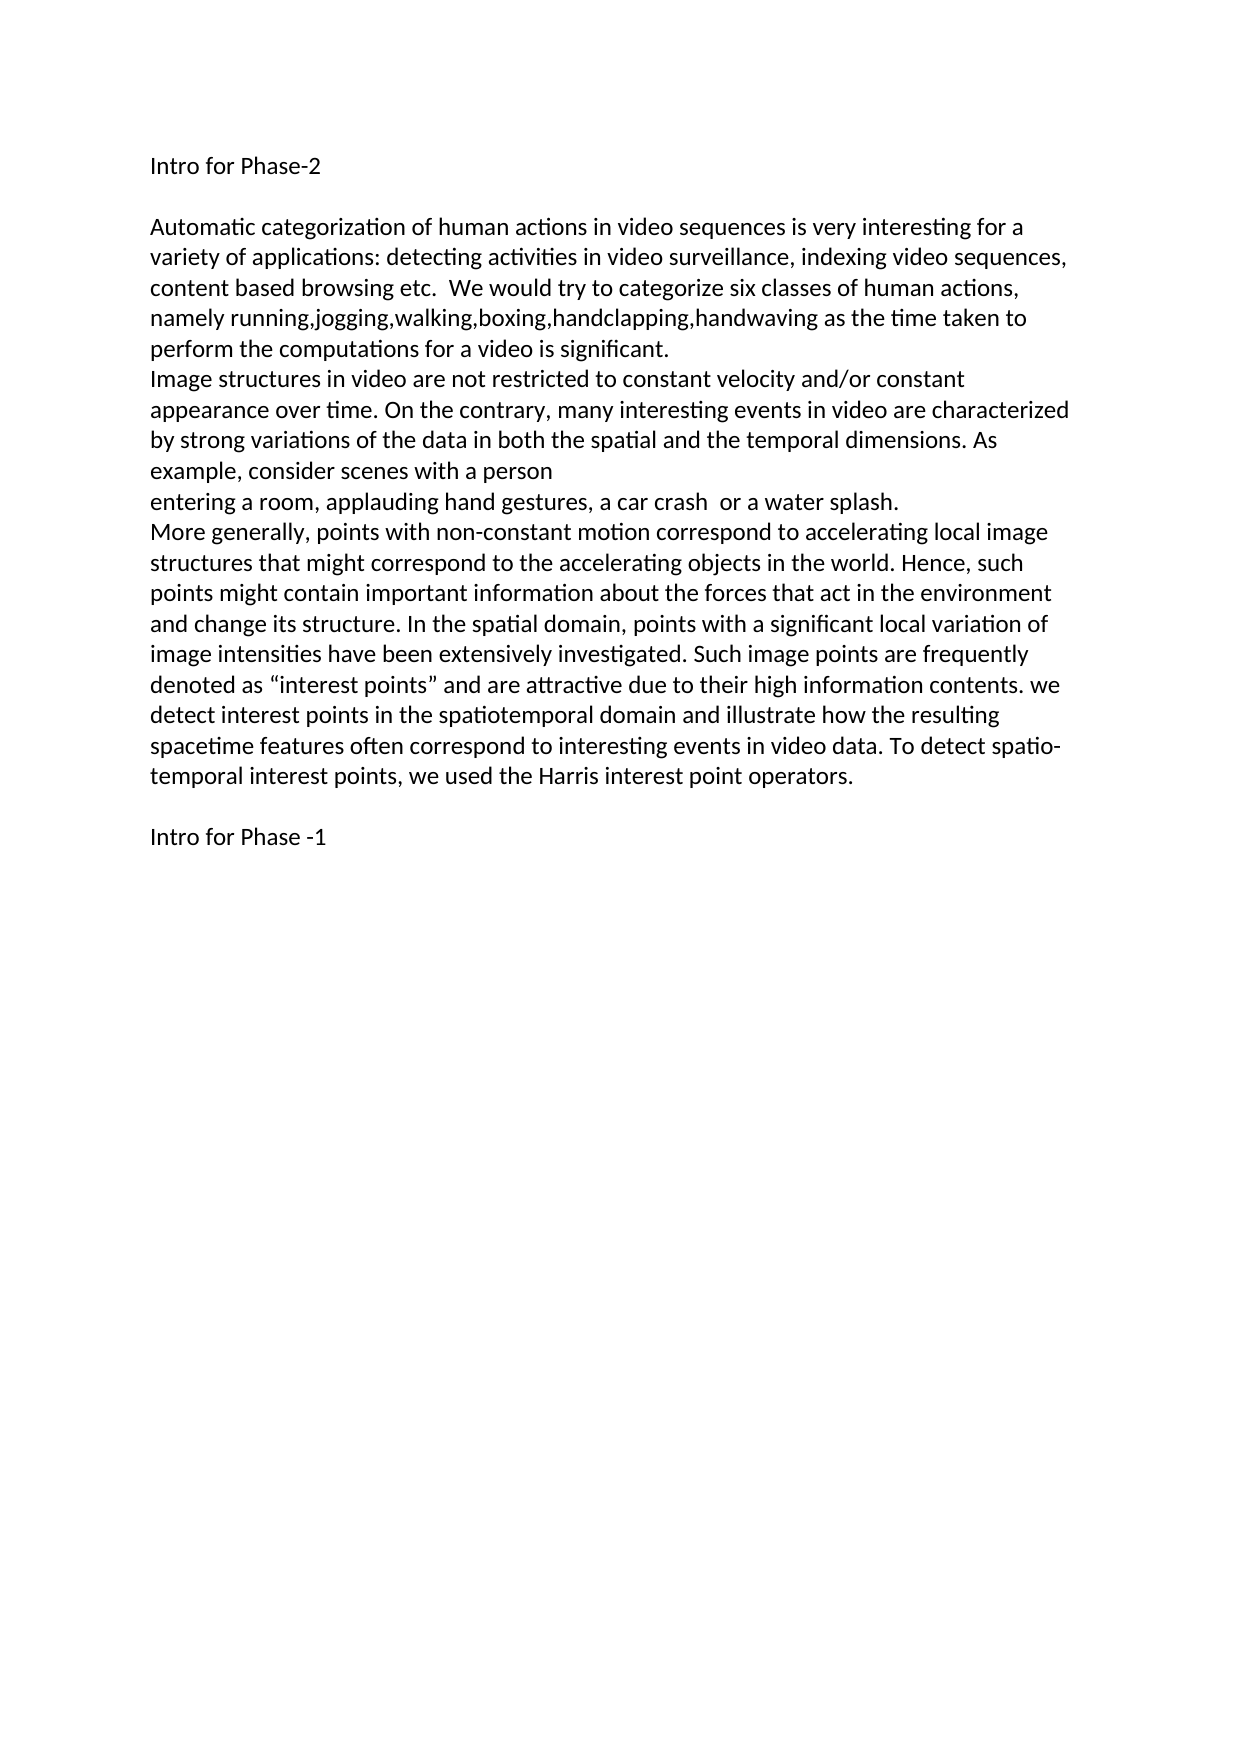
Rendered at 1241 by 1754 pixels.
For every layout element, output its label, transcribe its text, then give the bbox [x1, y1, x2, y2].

text More generally, points with non-constant motion correspond to accelerating local image structures that might correspond to the accelerating objects in the world. Hence, such points might contain important information about the forces that act in the environment and change its structure. In the spatial domain, points with a significant local variation of image intensities have been extensively investigated. Such image points are frequently denoted as “interest points” and are attractive due to their high information contents. we detect interest points in the spatiotemporal domain and illustrate how the resulting spacetime features often correspond to interesting events in video data. To detect spatio-temporal interest points, we used the Harris interest point operators. [150, 516, 1090, 791]
text Image structures in video are not restricted to constant velocity and/or constant appearance over time. On the contrary, many interesting events in video are characterized by strong variations of the data in both the spatial and the temporal dimensions. As example, consider scenes with a person [150, 364, 1090, 486]
text Intro for Phase-2 [150, 150, 1090, 181]
text entering a room, applauding hand gestures, a car crash or a water splash. [150, 486, 1090, 516]
text Automatic categorization of human actions in video sequences is very interesting for a variety of applications: detecting activities in video surveillance, indexing video sequences, content based browsing etc. We would try to categorize six classes of human actions, namely running,jogging,walking,boxing,handclapping,handwaving as the time taken to perform the computations for a video is significant. [150, 211, 1090, 364]
text Intro for Phase -1 [150, 821, 1090, 852]
